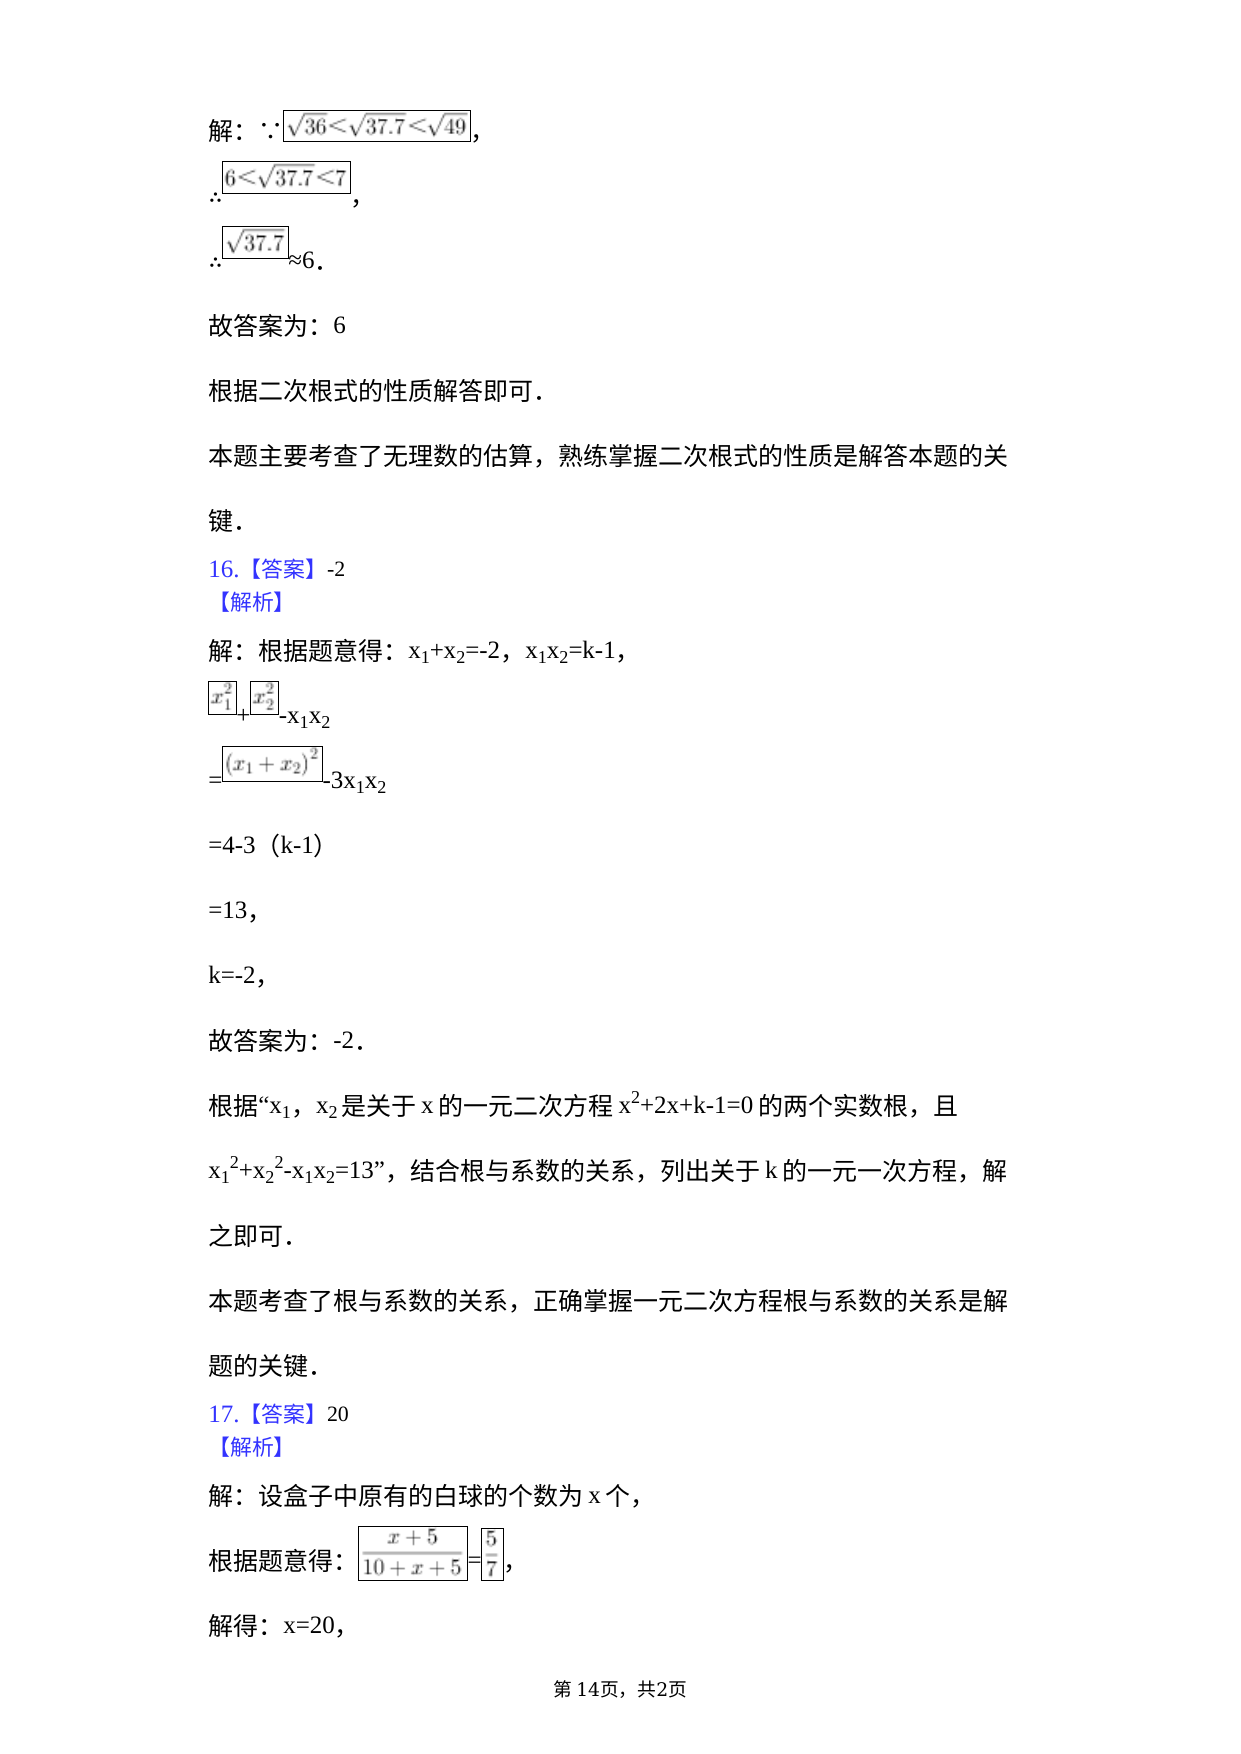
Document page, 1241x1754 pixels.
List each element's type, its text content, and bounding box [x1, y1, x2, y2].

picture [209, 682, 236, 714]
picture [223, 227, 288, 258]
picture [284, 111, 470, 141]
text 解：∵， ∴， ∴≈6． 故答案为：6 根据二次根式的性质解答即可． 本题主要考查了无理数的估算，熟练掌握二次根式的性质是解答本题的关键． [208, 97, 1032, 552]
list 17.【答案】20 【解析】 [208, 1397, 1032, 1462]
list 16.【答案】-2 【解析】 [208, 552, 1032, 617]
picture [359, 1527, 467, 1580]
picture [223, 162, 350, 193]
text 解：根据题意得：x1+x2=-2，x1x2=k-1， +-x1x2 =-3x1x2 =4-3（k-1） =13， k=-2， 故答案为：-2． 根据“x1，x2是关于x的一元二次方程x2+2x+k-1=0的两个实数根，且x12+x22-x1x2=13”，结合根与系数的关系，列出关于k的一元一次方程，解之即可． 本题考查了根与系数的关系，正确掌握一元二次方程根与系数的关系是解题的关键． [208, 617, 1032, 1397]
picture [251, 682, 278, 714]
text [208, 1462, 1032, 1657]
picture [482, 1529, 503, 1580]
picture [223, 747, 322, 781]
